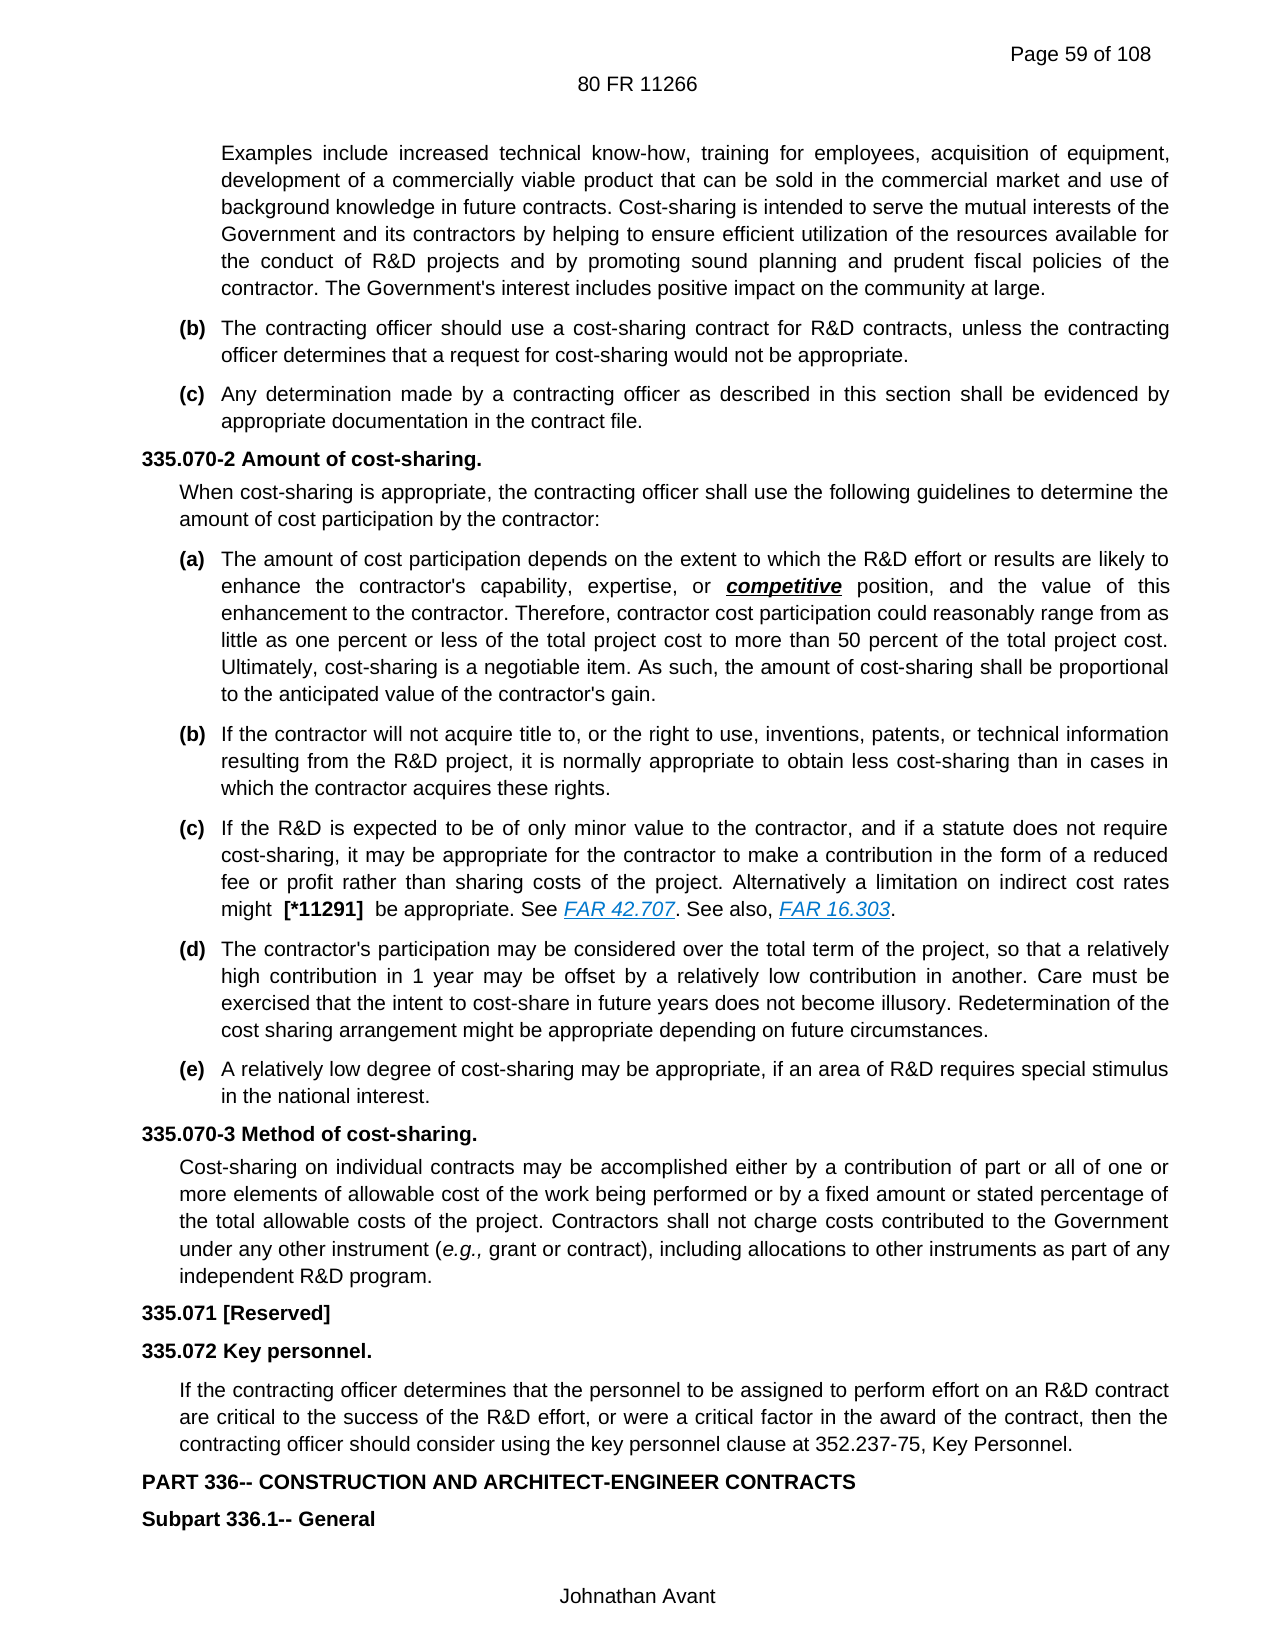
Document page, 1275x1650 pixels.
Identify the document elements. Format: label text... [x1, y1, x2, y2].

list ng. [142, 446, 1171, 471]
list If the contractor will not acquire title to, or the right to use, inventions, patents, or technical information resulting from the R&D project, it is normally appropriate to obtain less cost-sharing than in cases in which the contractor acquires these rights. [179, 719, 1171, 800]
text If the contracting officer determines that the personnel to be assigned to perform effort on an R&D contract are critical to the success of the R&D effort, or were a critical factor in the award of the contract, then the contracting officer should consider using the key personnel clause at 352.237-75, Key Personnel. [179, 1375, 1171, 1456]
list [179, 137, 1171, 300]
list If the R&D is expected to be of only minor value to the contractor, and if a statute does not require cost-sharing, it may be appropriate for the contractor to make a contribution in the form of a reduced fee or profit rather than sharing costs of the project. Alternatively a limitation on indirect cost rates might [*11291] be appropriate. See FAR 42.707. See also, FAR 16.303. [179, 812, 1171, 921]
list The amount of cost participation depends on the extent to which the R&D effort or results are likely to enhance the contractor's capability, expertise, or competitive position, and the value of this enhancement to the contractor. Therefore, contractor cost participation could reasonably range from as little as one percent or less of the total project cost to more than 50 percent of the total project cost. Ultimately, cost-sharing is a negotiable item. As such, the amount of cost-sharing shall be proportional to the anticipated value of the contractor's gain. [179, 544, 1171, 706]
text When cost-sharing is appropriate, the contracting officer shall use the following guidelines to determine the amount of cost participation by the contractor: [179, 477, 1171, 531]
list The contracting officer should use a cost-sharing contract for R&D contracts, unless the contracting officer determines that a request for cost-sharing would not be appropriate. [179, 312, 1171, 367]
text Cost-sharing on individual contracts may be accomplished either by a contribution of part or all of one or more elements of allowable cost of the work being performed or by a fixed amount or stated percentage of the total allowable costs of the project. Contractors shall not charge costs contributed to the Government under any other instrument (e.g., grant or contract), including allocations to other instruments as part of any independent R&D program. [179, 1152, 1171, 1287]
list The contractor's participation may be considered over the total term of the project, so that a relatively high contribution in 1 year may be offset by a relatively low contribution in another. Care must be exercised that the intent to cost-share in future years does not become illusory. Redetermination of the cost sharing arrangement might be appropriate depending on future circumstances. [179, 933, 1171, 1042]
list Any determination made by a contracting officer as described in this section shall be evidenced by appropriate documentation in the contract file. [179, 379, 1171, 433]
list ng. [142, 1121, 1171, 1146]
list A relatively low degree of cost-sharing may be appropriate, if an area of R&D requires special stimulus in the national interest. [179, 1054, 1171, 1108]
list CHITECT-ENGINEER CONTRACTS [142, 1469, 1171, 1494]
